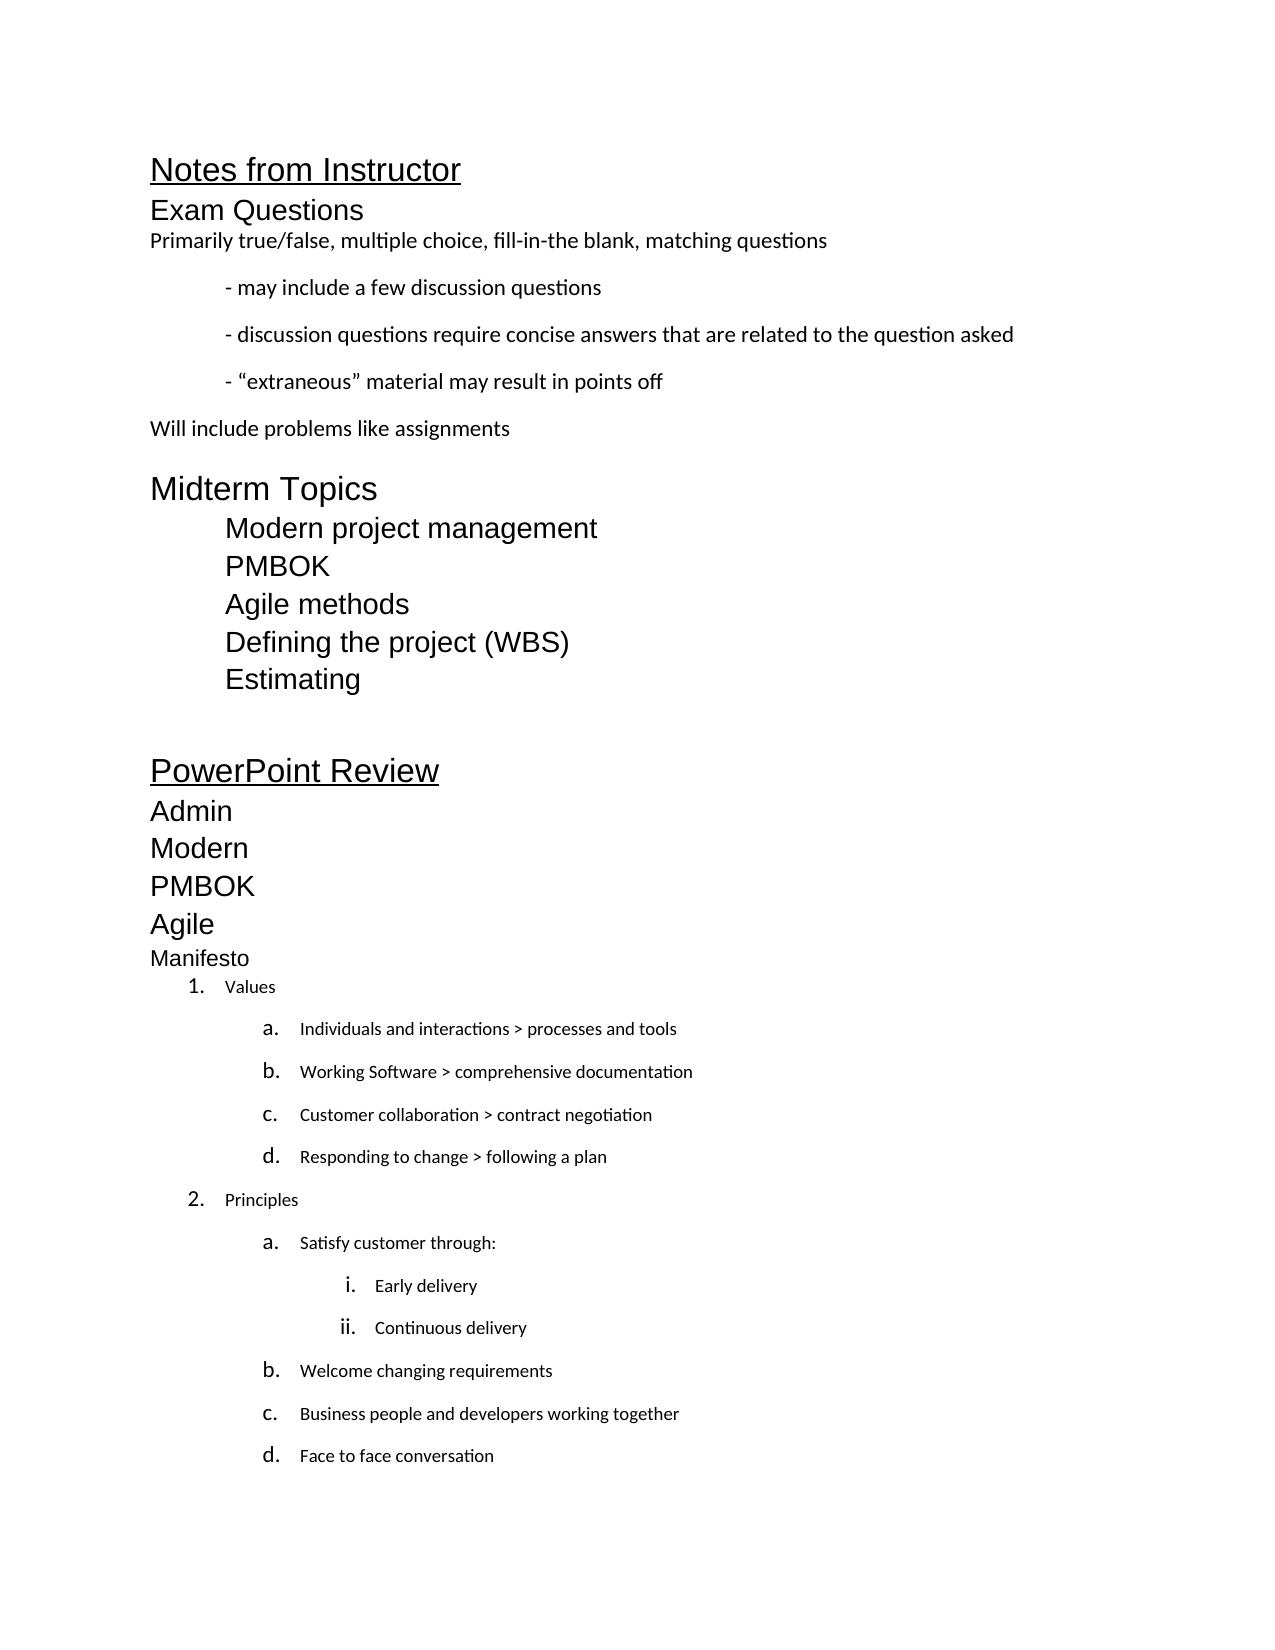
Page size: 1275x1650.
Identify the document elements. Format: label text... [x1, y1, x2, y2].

text Will include problems like assignments [150, 414, 1125, 442]
subtitle Admin [150, 794, 1125, 827]
text Primarily true/false, multiple choice, fill-in-the blank, matching questions [150, 226, 1125, 254]
subtitle Agile [150, 907, 1125, 940]
list Customer collaboration > contract negotiation [262, 1099, 1125, 1127]
list Working Software > comprehensive documentation [262, 1056, 1125, 1084]
subtitle Modern project management [225, 511, 1125, 545]
list Principles [187, 1184, 1125, 1212]
subtitle Defining the project (WBS) [225, 624, 1125, 658]
subtitle Exam Questions [150, 193, 1125, 226]
list Satisfy customer through: [262, 1227, 1125, 1255]
list Welcome changing requirements [262, 1355, 1125, 1383]
list Face to face conversation [262, 1441, 1125, 1469]
text - may include a few discussion questions [225, 273, 1125, 301]
list Continuous delivery [356, 1312, 1125, 1341]
list Responding to change > following a plan [262, 1142, 1125, 1170]
list Early delivery [356, 1270, 1125, 1298]
subtitle Agile methods [225, 587, 1125, 620]
subtitle PMBOK [150, 869, 1125, 903]
subtitle PowerPoint Review [150, 751, 1125, 789]
subtitle Manifesto [150, 944, 1125, 971]
subtitle Modern [150, 831, 1125, 865]
subtitle PMBOK [225, 549, 1125, 583]
list Values [187, 971, 1125, 999]
subtitle Midterm Topics [150, 469, 1125, 507]
text - “extraneous” material may result in points off [225, 367, 1125, 395]
subtitle Notes from Instructor [150, 150, 1125, 188]
text - discussion questions require concise answers that are related to the question asked [225, 320, 1125, 348]
list Individuals and interactions > processes and tools [262, 1013, 1125, 1042]
subtitle Estimating [225, 662, 1125, 696]
list Business people and developers working together [262, 1398, 1125, 1426]
